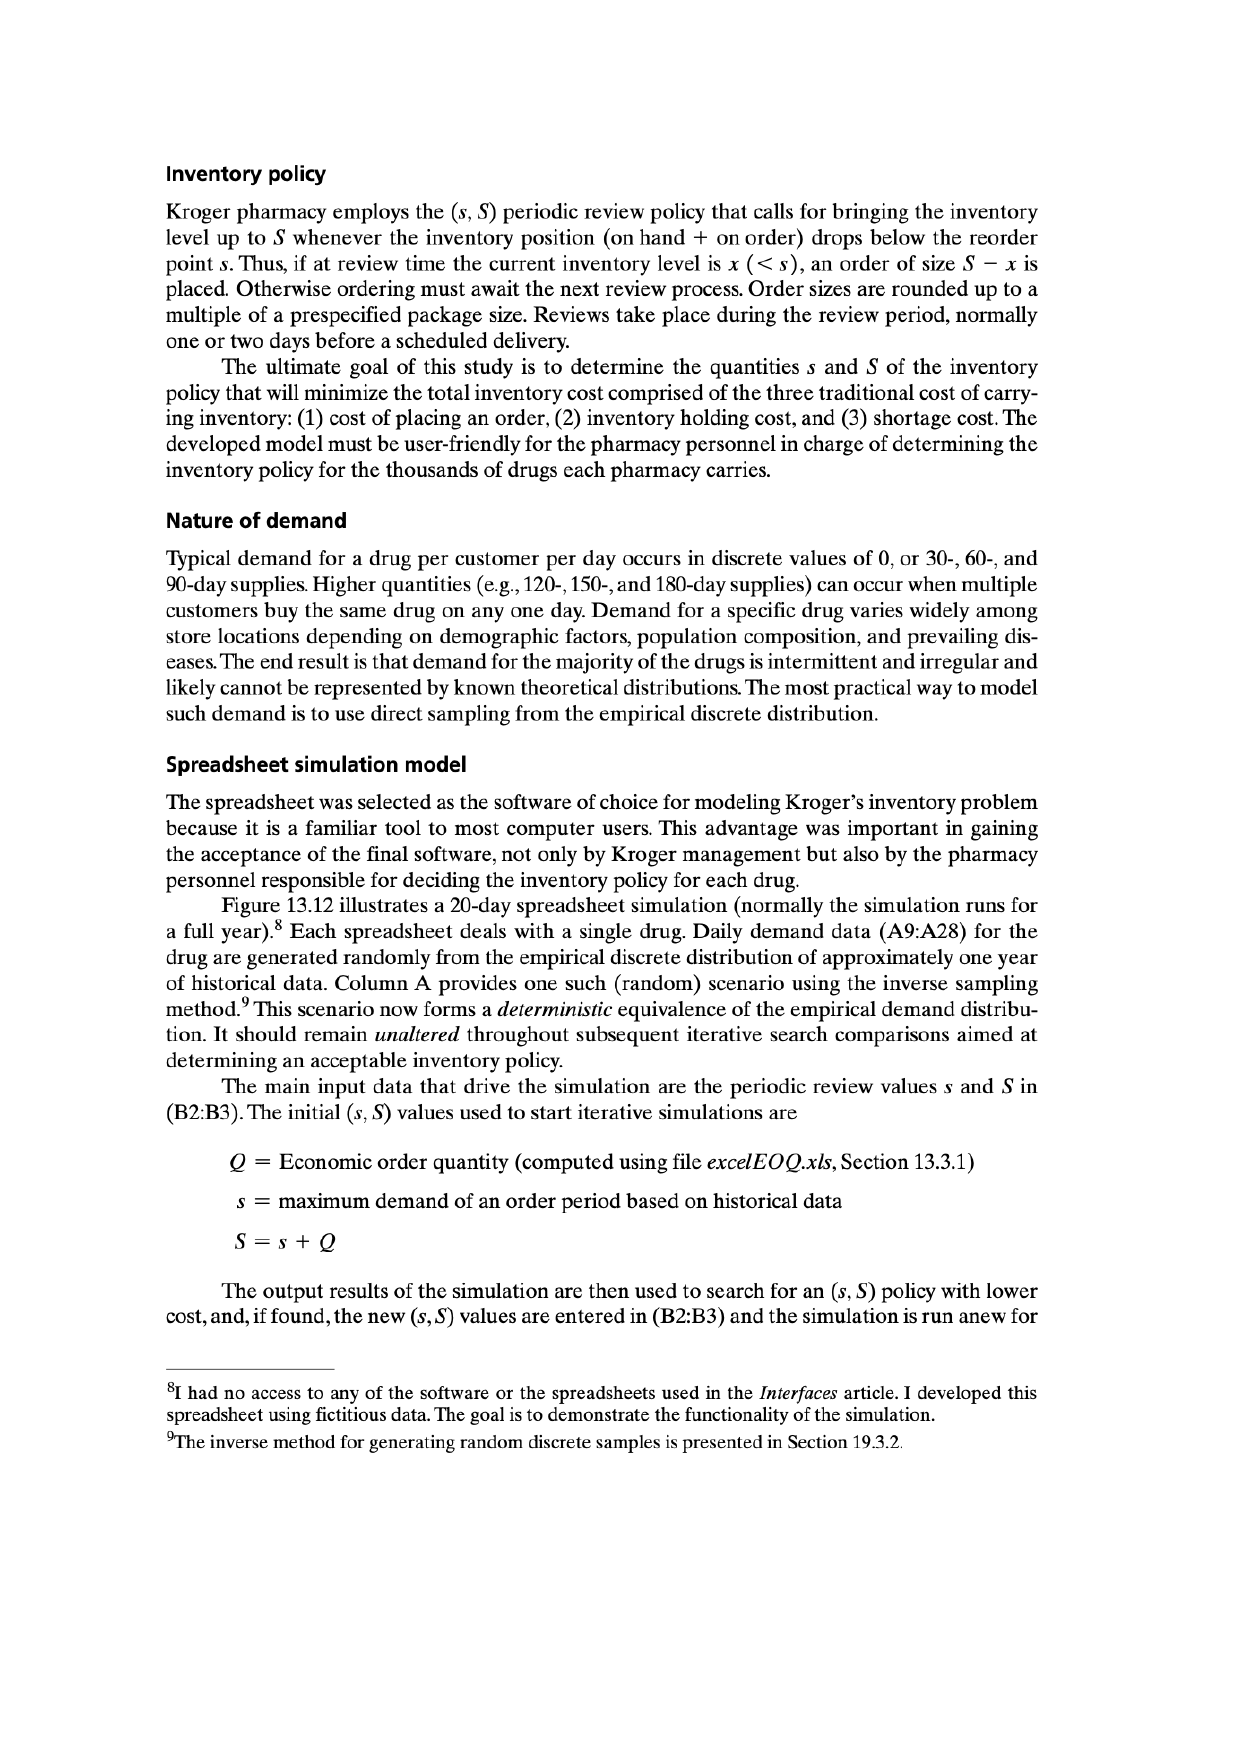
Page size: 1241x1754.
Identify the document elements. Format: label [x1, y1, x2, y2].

picture [150, 150, 1091, 1465]
